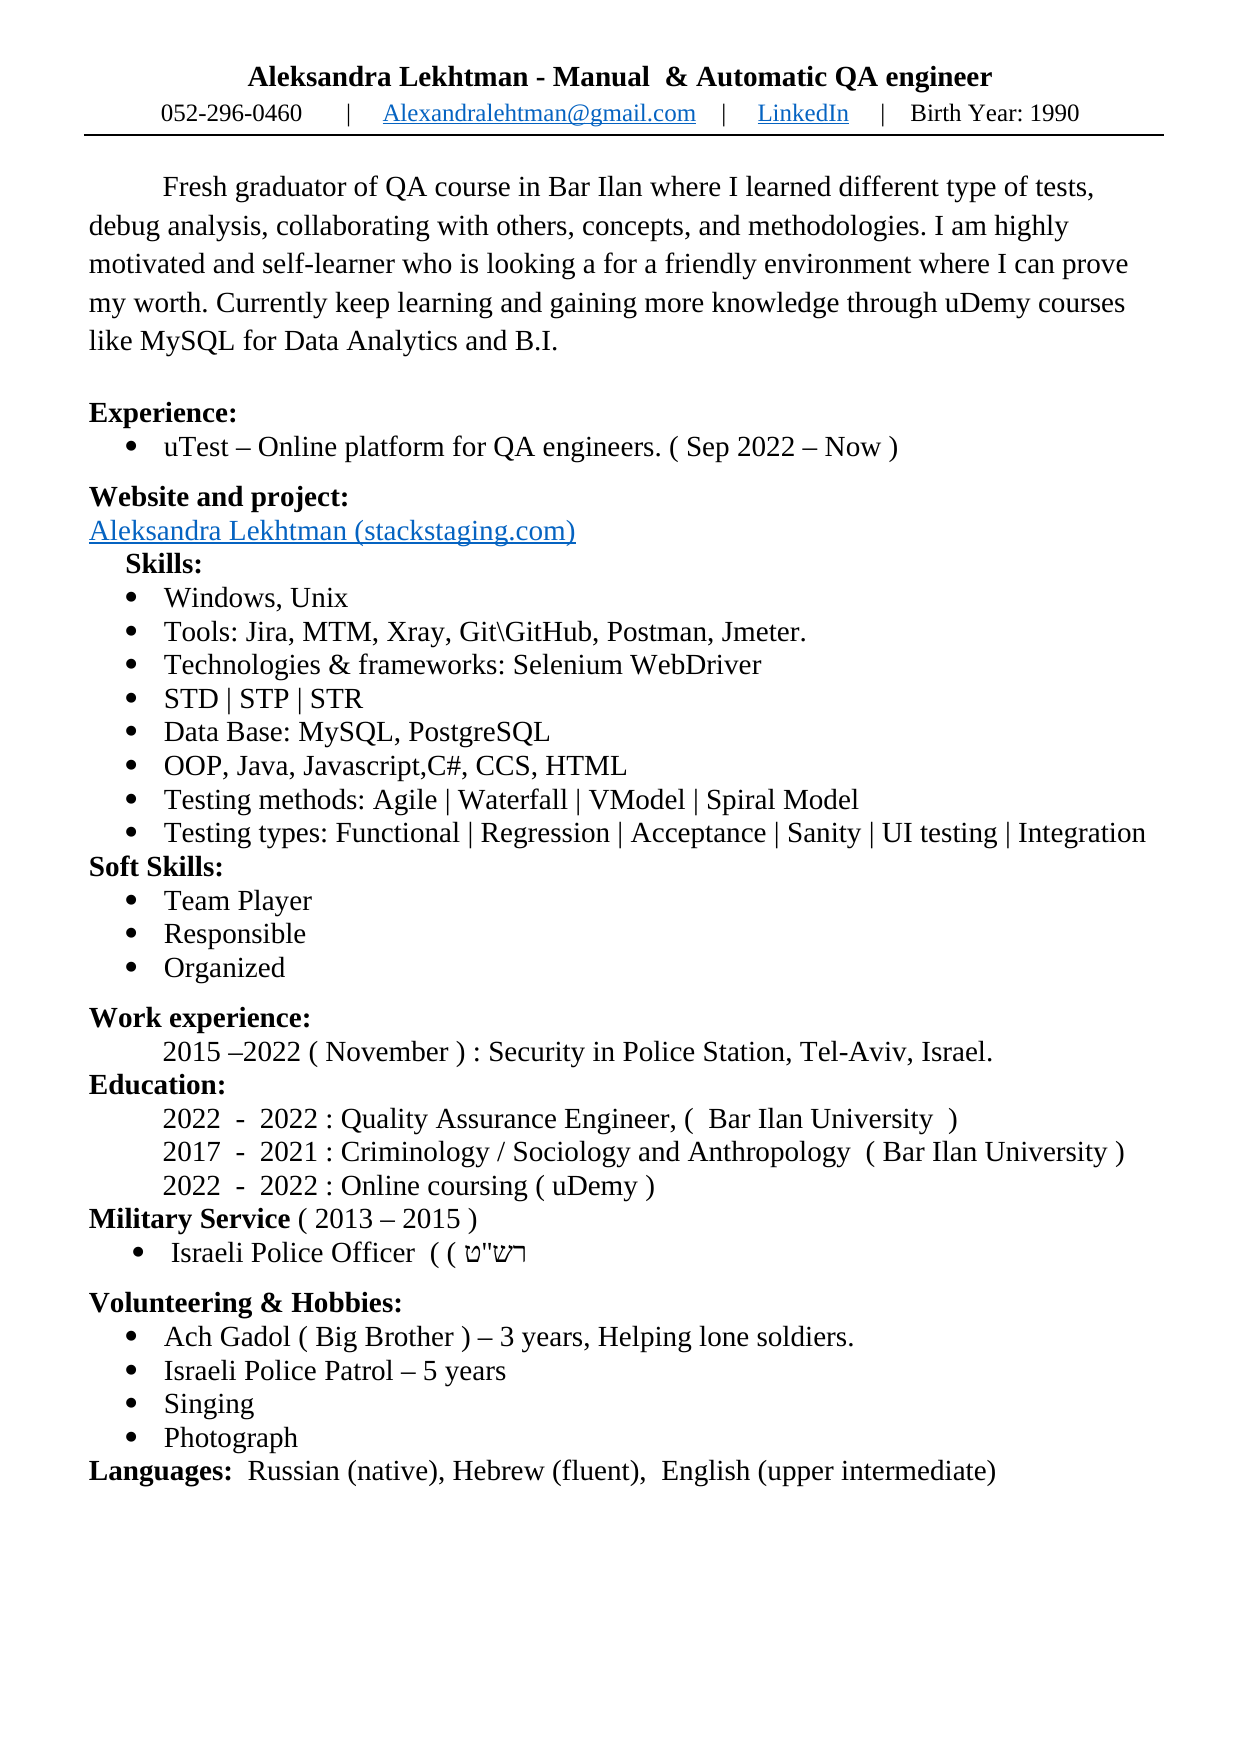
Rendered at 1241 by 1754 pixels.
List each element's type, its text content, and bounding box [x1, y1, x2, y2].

list Ach Gadol ( Big Brother ) – 3 years, Helping lone soldiers. [126, 1319, 1151, 1353]
text Skills: [89, 546, 1151, 580]
list Data Base: MySQL, PostgreSQL [126, 714, 1151, 748]
text Aleksandra Lekhtman (stackstaging.com) [89, 513, 1151, 546]
list STD | STP | STR [126, 681, 1151, 714]
text Work experience: [89, 1000, 1151, 1034]
list Responsible [126, 916, 1151, 950]
text 2017 - 2021 : Criminology / Sociology and Anthropology ( Bar Ilan University ) [162, 1134, 1151, 1168]
text 2022 - 2022 : Quality Assurance Engineer, ( Bar Ilan University ) [162, 1101, 1151, 1134]
list Tools: Jira, MTM, Xray, Git\GitHub, Postman, Jmeter. [126, 614, 1151, 647]
list Singing [126, 1386, 1151, 1420]
list Windows, Unix [126, 580, 1151, 614]
text Website and project: [89, 479, 1151, 513]
list OOP, Java, Javascript,C#, CCS, HTML [126, 748, 1151, 782]
list Testing types: Functional | Regression | Acceptance | Sanity | UI testing | Integration [126, 816, 1151, 849]
text 2015 –2022 ( November ) : Security in Police Station, Tel-Aviv, Israel. [89, 1034, 1151, 1067]
list Photograph [126, 1420, 1151, 1453]
text Soft Skills: [89, 849, 1151, 883]
list uTest – Online platform for QA engineers. ( Sep 2022 – Now ) [126, 429, 1151, 463]
text Volunteering & Hobbies: [89, 1285, 1151, 1319]
text Experience: [89, 396, 1151, 429]
text Education: [89, 1067, 1151, 1101]
text Military Service ( 2013 – 2015 ) [89, 1202, 1151, 1235]
text Aleksandra Lekhtman - Manual & Automatic QA engineer [89, 59, 1151, 93]
text Fresh graduator of QA course in Bar Ilan where I learned different type of tests, debug analysis, collaborating with others, concepts, and methodologies. I am highly motivated and self-learner who is looking a for a friendly environment where I can prove my worth. Currently keep learning and gaining more knowledge through uDemy courses like MySQL for Data Analytics and B.I. [89, 169, 1151, 357]
list Team Player [126, 883, 1151, 916]
list Organized [126, 950, 1151, 984]
text 052-296-0460 | Alexandralehtman@gmail.com | LinkedIn | Birth Year: 1990 [89, 98, 1151, 126]
list Israeli Police Officer ( ( רש''ט [133, 1235, 1151, 1269]
list Israeli Police Patrol – 5 years [126, 1353, 1151, 1386]
list Testing methods: Agile | Waterfall | VModel | Spiral Model [126, 782, 1151, 816]
text 2022 - 2022 : Online coursing ( uDemy ) [162, 1168, 1151, 1202]
list Technologies & frameworks: Selenium WebDriver [126, 647, 1151, 681]
text Languages: Russian (native), Hebrew (fluent), English (upper intermediate) [89, 1453, 1151, 1487]
